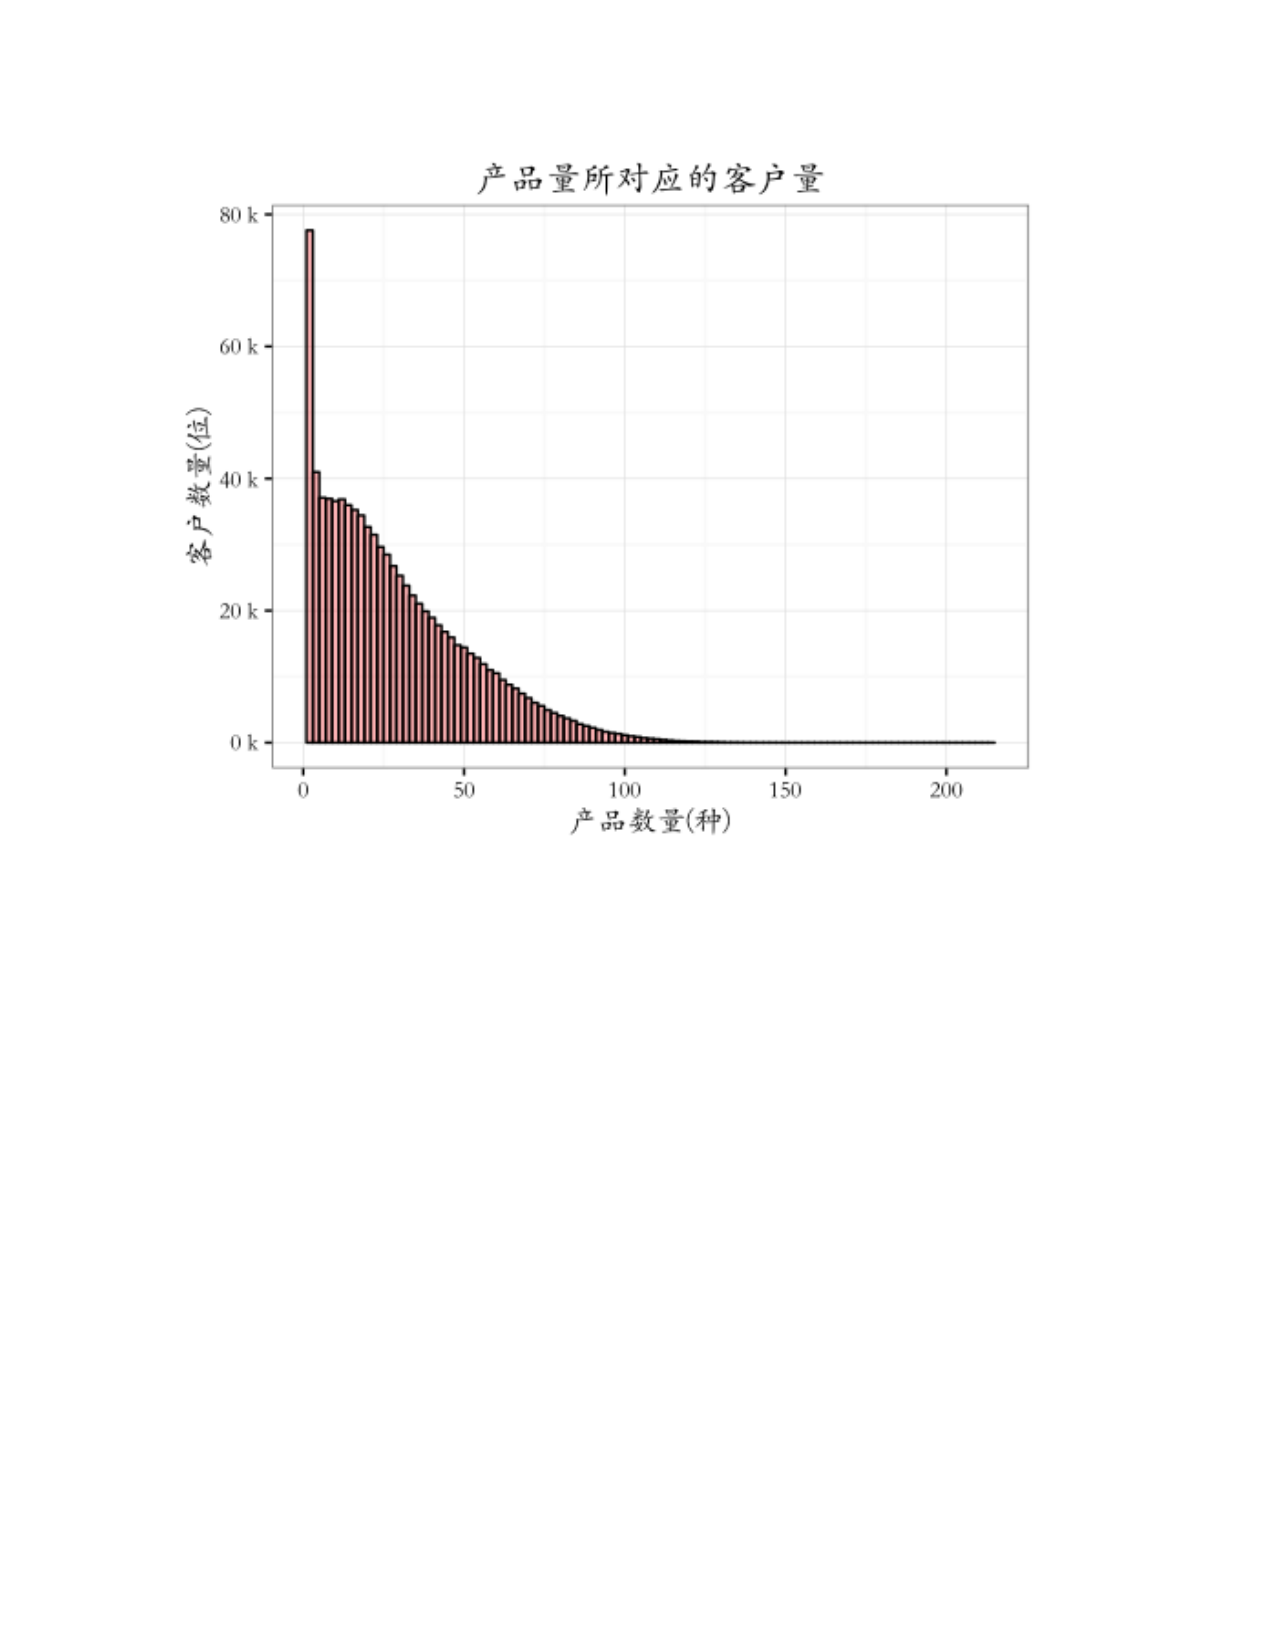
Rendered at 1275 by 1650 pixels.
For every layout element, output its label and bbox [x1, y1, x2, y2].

picture [168, 150, 1044, 850]
